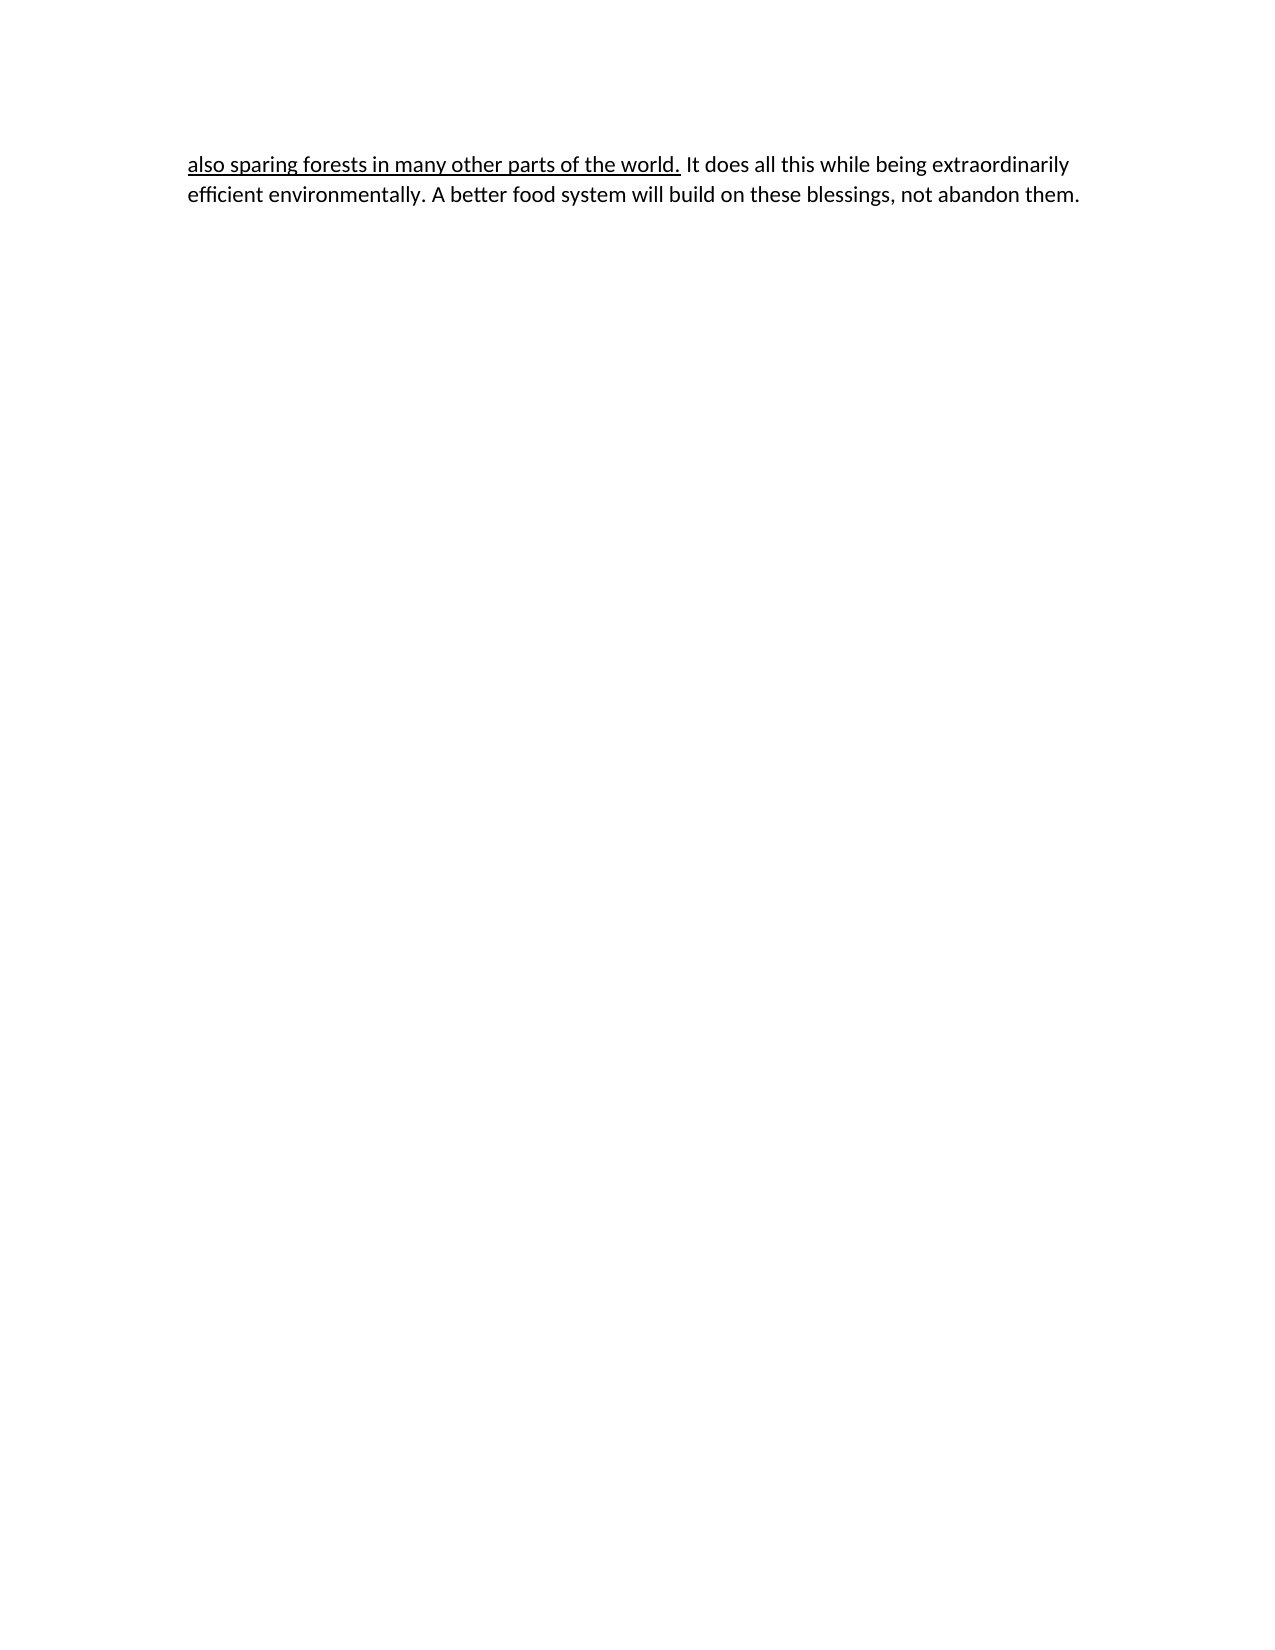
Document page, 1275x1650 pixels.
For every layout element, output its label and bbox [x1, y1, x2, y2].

text [187, 150, 1087, 208]
